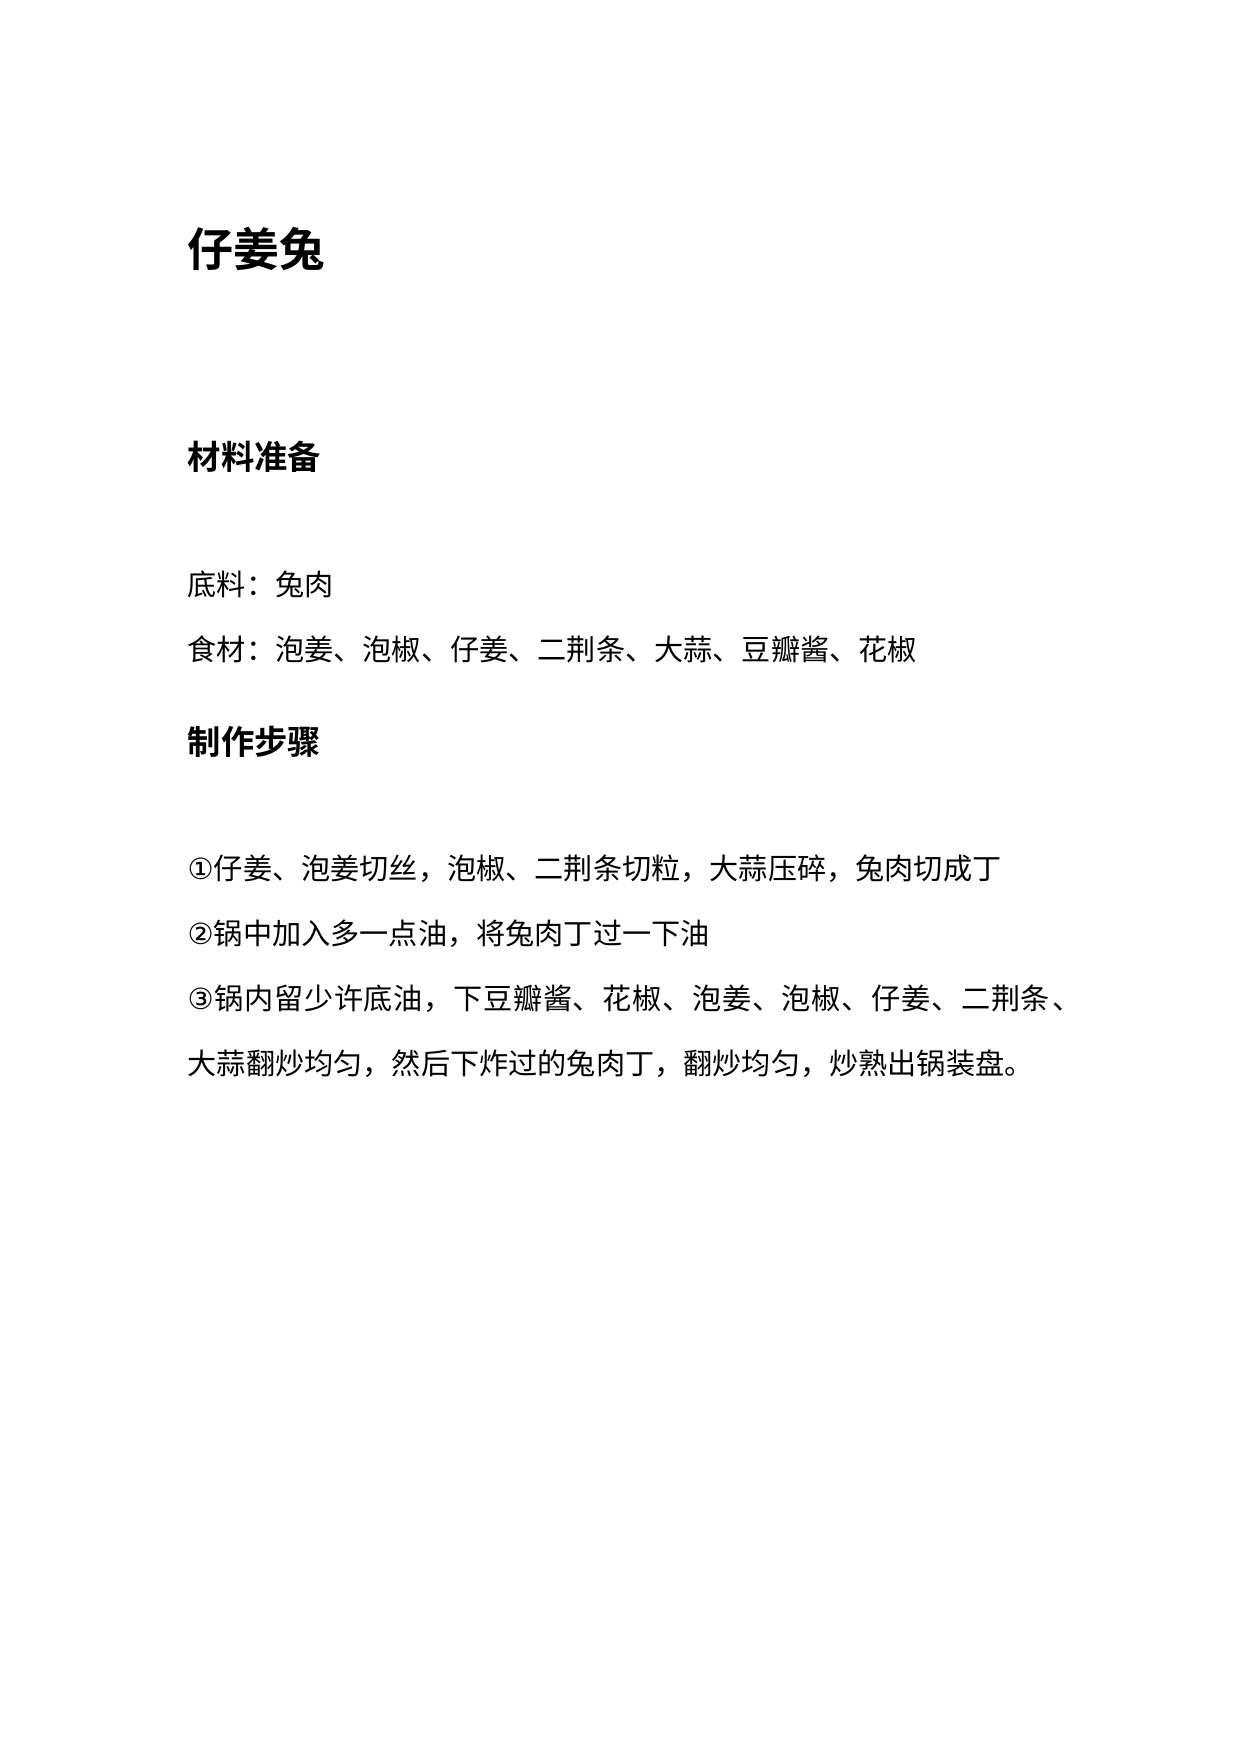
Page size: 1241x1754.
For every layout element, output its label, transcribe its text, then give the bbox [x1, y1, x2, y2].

list ①仔姜、泡姜切丝，泡椒、二荆条切粒，大蒜压碎，兔肉切成丁 [187, 834, 1053, 899]
list ③锅内留少许底油，下豆瓣酱、花椒、泡姜、泡椒、仔姜、二荆条、大蒜翻炒均匀，然后下炸过的兔肉丁，翻炒均匀，炒熟出锅装盘。 [187, 964, 1053, 1094]
subtitle 材料准备 [187, 423, 1053, 488]
subtitle 仔姜兔 [187, 197, 1053, 295]
list 底料：兔肉 [187, 550, 1053, 615]
list 食材：泡姜、泡椒、仔姜、二荆条、大蒜、豆瓣酱、花椒 [187, 615, 1053, 680]
list ②锅中加入多一点油，将兔肉丁过一下油 [187, 899, 1053, 964]
subtitle 制作步骤 [187, 707, 1053, 772]
